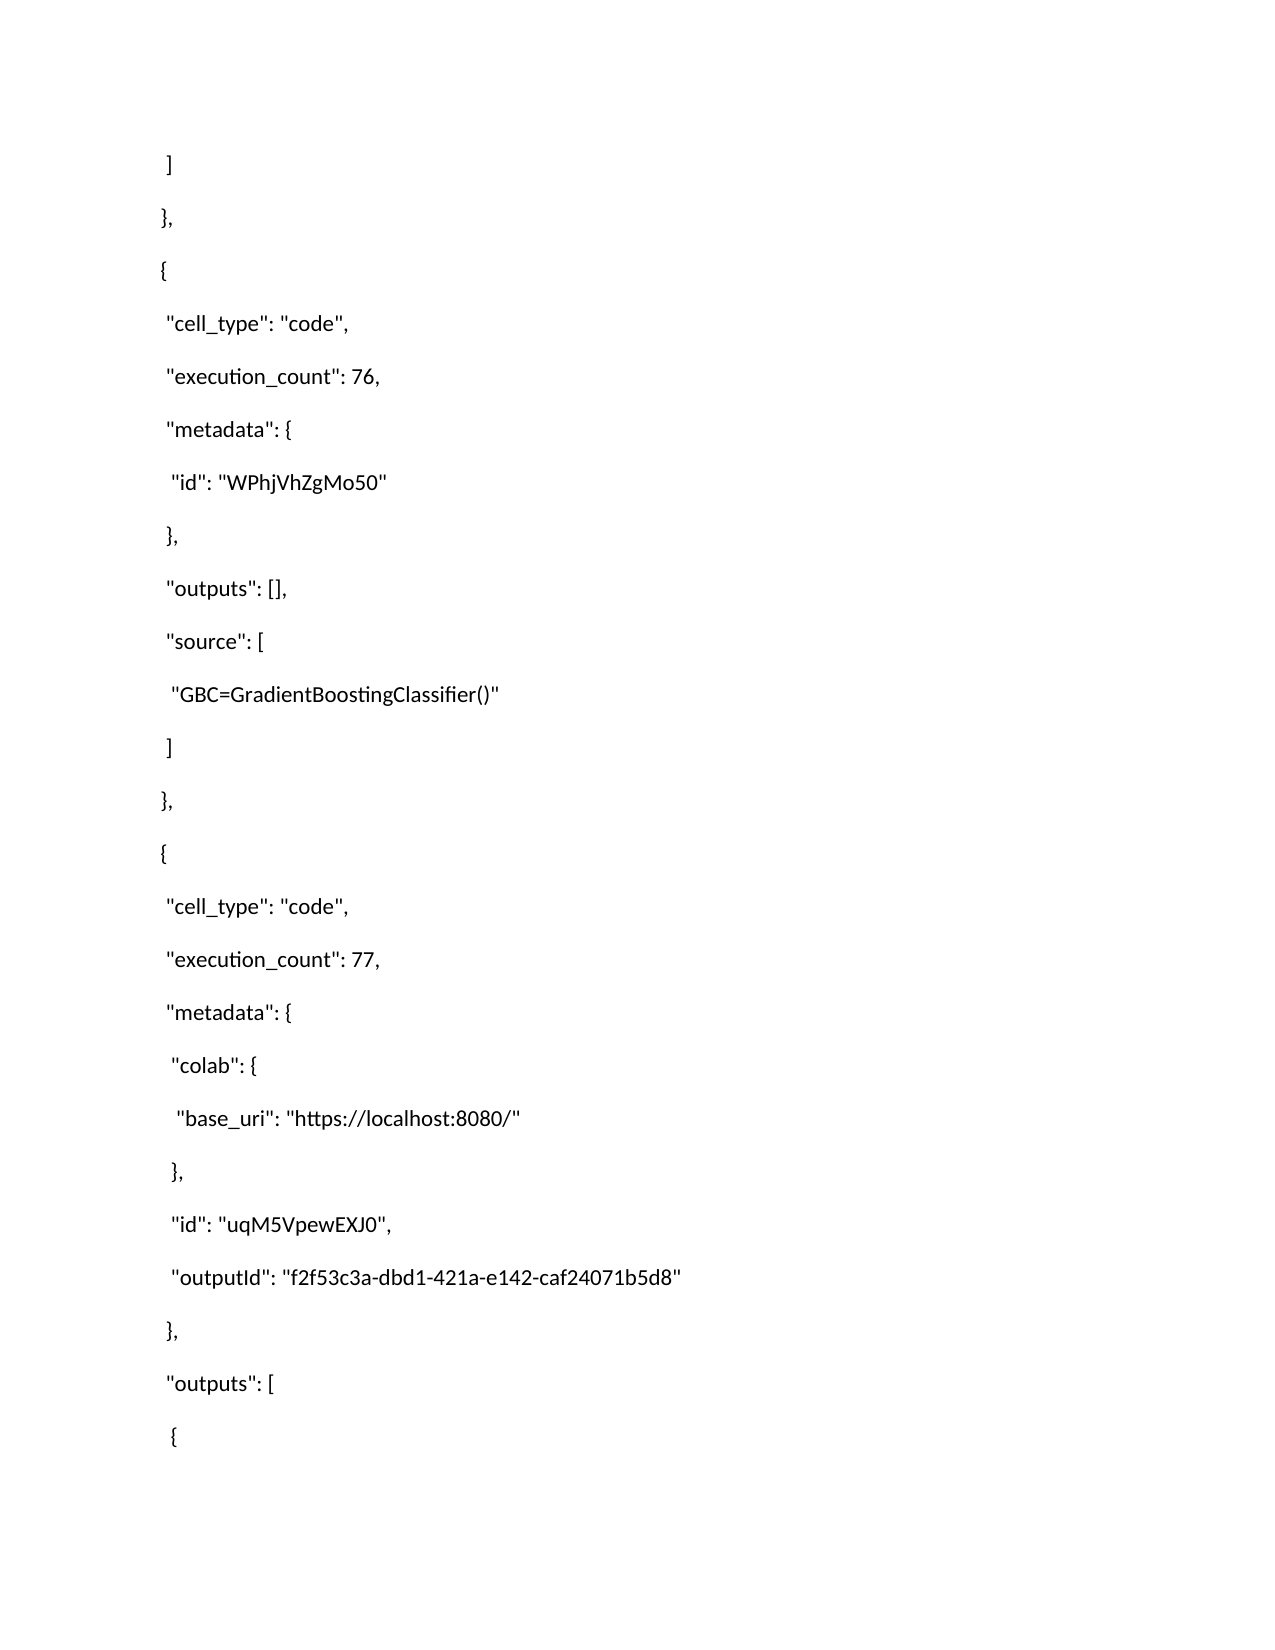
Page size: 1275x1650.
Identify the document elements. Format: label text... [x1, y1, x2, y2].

text "metadata": { [150, 415, 1125, 443]
text "execution_count": 76, [150, 362, 1125, 390]
text "execution_count": 77, [150, 945, 1125, 973]
text { [150, 839, 1125, 867]
text }, [150, 1316, 1125, 1344]
text ] [150, 150, 1125, 178]
text "colab": { [150, 1051, 1125, 1079]
text "source": [ [150, 627, 1125, 655]
text ] [150, 733, 1125, 761]
text "base_uri": "https://localhost:8080/" [150, 1104, 1125, 1132]
text "cell_type": "code", [150, 309, 1125, 337]
text "outputs": [], [150, 574, 1125, 602]
text "outputId": "f2f53c3a-dbd1-421a-e142-caf24071b5d8" [150, 1263, 1125, 1291]
text "metadata": { [150, 998, 1125, 1026]
text "id": "WPhjVhZgMo50" [150, 468, 1125, 496]
text }, [150, 203, 1125, 231]
text "id": "uqM5VpewEXJ0", [150, 1210, 1125, 1238]
text "outputs": [ [150, 1369, 1125, 1397]
text }, [150, 1157, 1125, 1185]
text { [150, 1422, 1125, 1451]
text { [150, 256, 1125, 284]
text }, [150, 786, 1125, 814]
text }, [150, 521, 1125, 549]
text "GBC=GradientBoostingClassifier()" [150, 680, 1125, 708]
text "cell_type": "code", [150, 892, 1125, 920]
